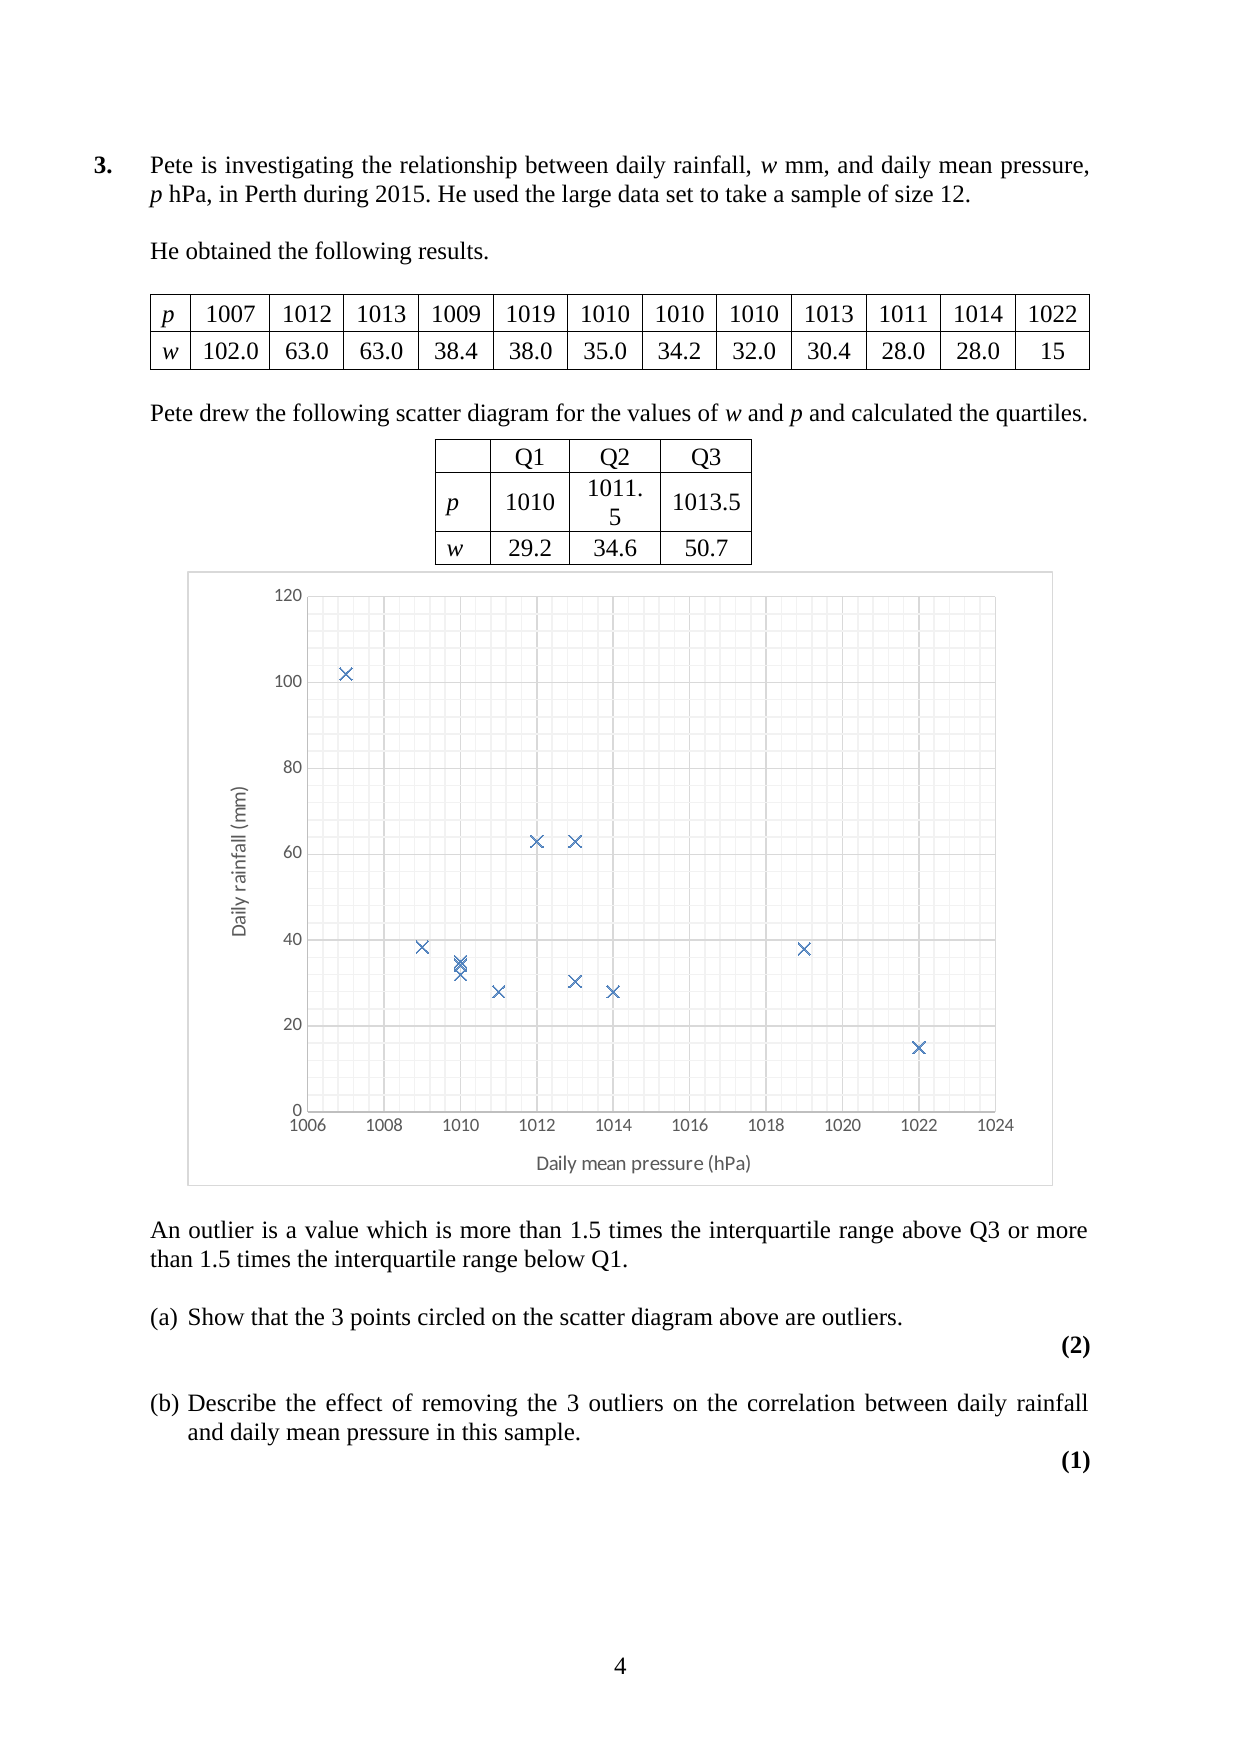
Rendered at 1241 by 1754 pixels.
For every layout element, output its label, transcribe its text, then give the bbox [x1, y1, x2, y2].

table_header 1022 [1016, 295, 1089, 331]
table_header 1019 [494, 295, 567, 331]
text (2) [150, 1330, 1090, 1359]
table_cell 1010 [491, 473, 569, 531]
list (a) Show that the 3 points circled on the scatter diagram above are outliers. [150, 1302, 1090, 1330]
table_cell 34.2 [643, 332, 716, 369]
table_header 1009 [419, 295, 493, 331]
table_cell 50.7 [661, 532, 751, 563]
text Pete drew the following scatter diagram for the values of w and p and calculated the quartiles. [150, 398, 1090, 427]
table_cell 63.0 [344, 332, 418, 369]
table_header Q1 [491, 440, 569, 472]
list (b) Describe the effect of removing the 3 outliers on the correlation between daily rainfall and daily mean pressure in this sample. [150, 1388, 1090, 1445]
table_cell w [436, 532, 490, 563]
table_cell 38.0 [494, 332, 567, 369]
text 3. Pete is investigating the relationship between daily rainfall, w mm, and daily mean pressure, p hPa, in during 2015. He used the large data set to take a sample of size 12. [94, 150, 1090, 207]
table_header 1012 [270, 295, 343, 331]
table_cell 29.2 [491, 532, 569, 563]
table_header 1014 [941, 295, 1015, 331]
table_cell 28.0 [867, 332, 940, 369]
table_cell p [436, 473, 490, 531]
table_cell 38.4 [419, 332, 493, 369]
text He obtained the following results. [150, 236, 1090, 265]
table_header Q3 [661, 440, 751, 472]
table_cell w [151, 332, 190, 369]
table_cell 1013.5 [661, 473, 751, 531]
table_header Q2 [570, 440, 660, 472]
table_header 1010 [643, 295, 716, 331]
table_header 1013 [792, 295, 866, 331]
table_header 1011 [867, 295, 940, 331]
table_header 1013 [344, 295, 418, 331]
table_cell 34.6 [570, 532, 660, 563]
table_cell 63.0 [270, 332, 343, 369]
table_header 1010 [568, 295, 642, 331]
table_header [436, 440, 490, 472]
table_cell 15 [1016, 332, 1089, 369]
table_cell 32.0 [717, 332, 791, 369]
table_header 1010 [717, 295, 791, 331]
table_header p [151, 295, 190, 331]
text (1) [150, 1445, 1090, 1474]
text An outlier is a value which is more than 1.5 times the interquartile range above Q3 or more than 1.5 times the interquartile range below Q1. [150, 1215, 1090, 1273]
table_cell 1011.5 [570, 473, 660, 531]
table_header 1007 [191, 295, 269, 331]
table_cell 30.4 [792, 332, 866, 369]
table_cell 35.0 [568, 332, 642, 369]
table_cell 28.0 [941, 332, 1015, 369]
table_cell 102.0 [191, 332, 269, 369]
